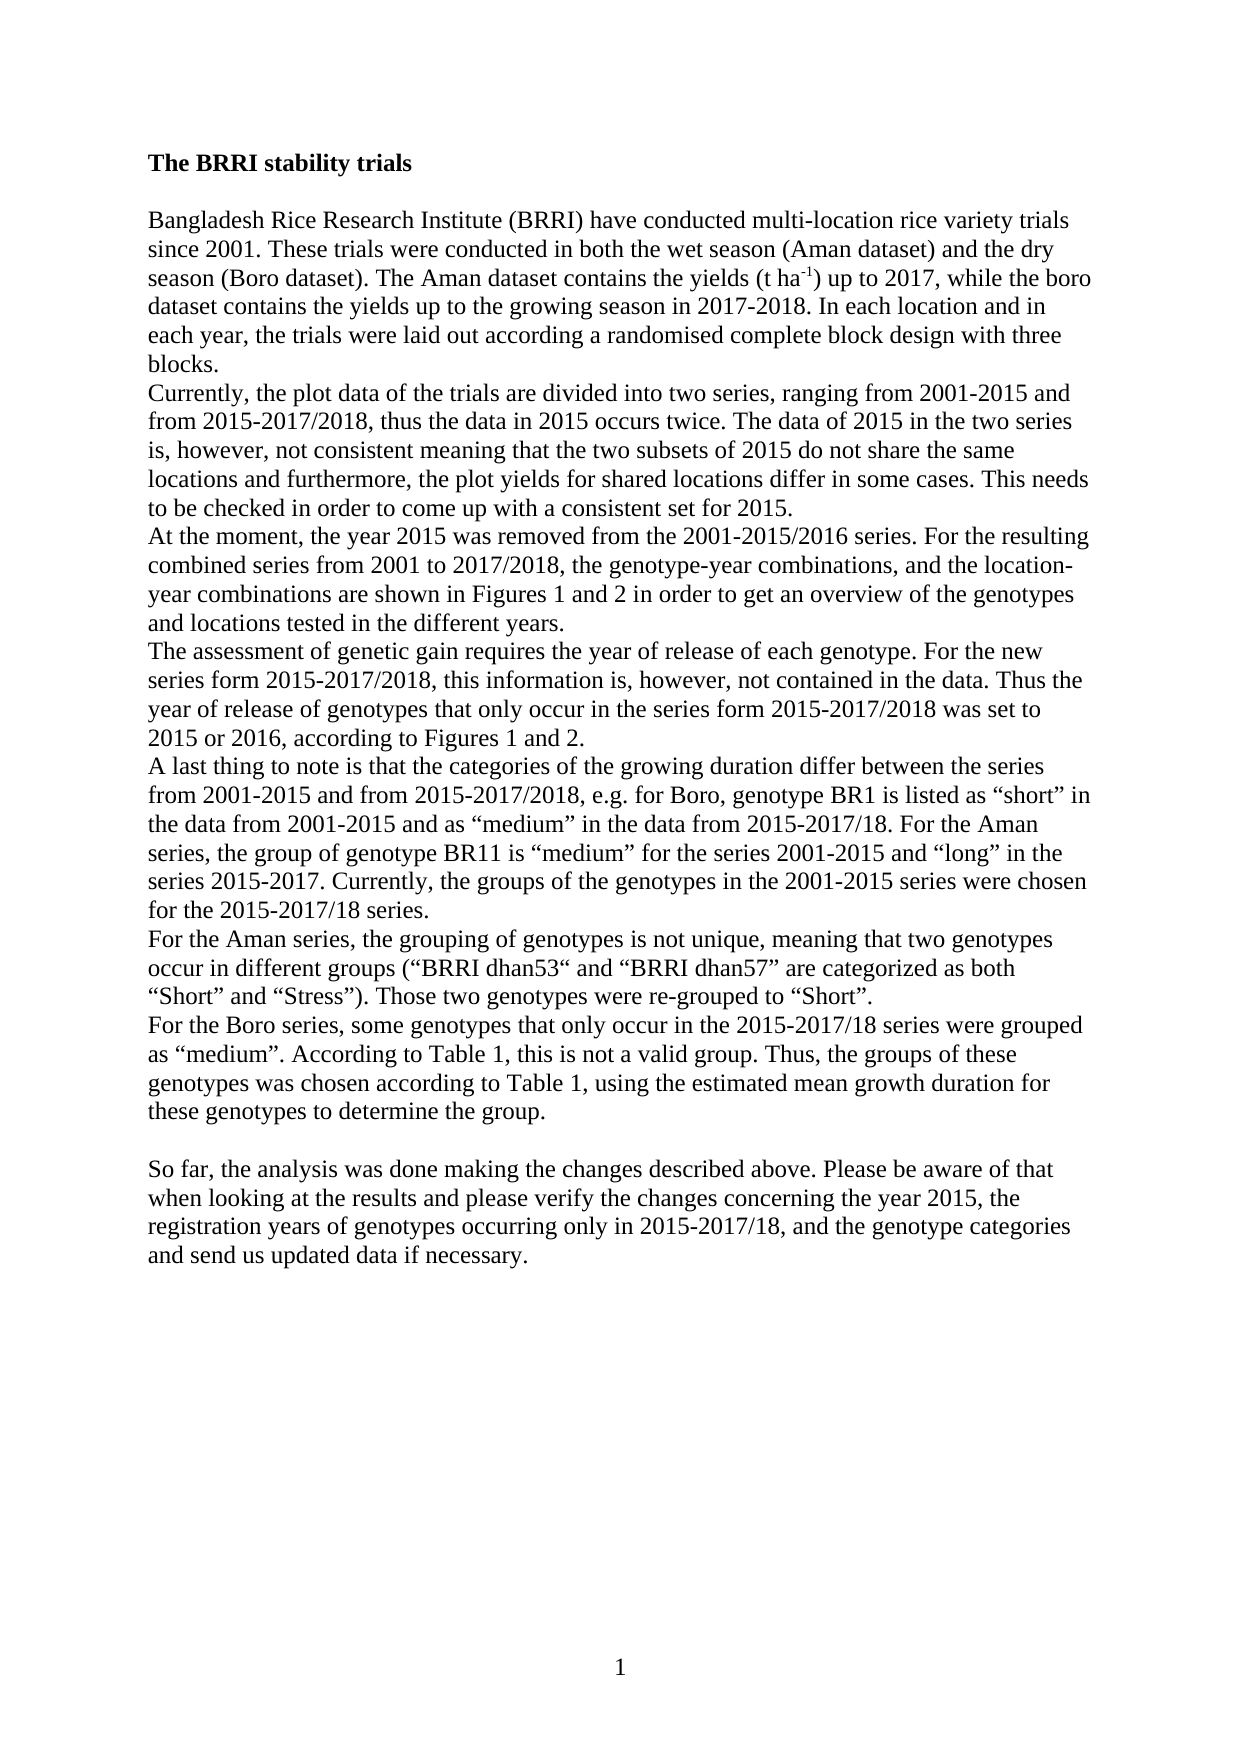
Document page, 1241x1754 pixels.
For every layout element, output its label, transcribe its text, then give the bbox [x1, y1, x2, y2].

text The assessment of genetic gain requires the year of release of each genotype. For the new series form 2015-2017/2018, this information is, however, not contained in the data. Thus the year of release of genotypes that only occur in the series form 2015-2017/2018 was set to 2015 or 2016, according to Figures 1 and 2. [148, 636, 1093, 751]
text Bangladesh Rice Research Institute (BRRI) have conducted multi-location rice variety trials since 2001. These trials were conducted in both the wet season (Aman dataset) and the dry season (Boro dataset). The Aman dataset contains the yields (t ha-1) up to 2017, while the boro dataset contains the yields up to the growing season in 2017-2018. In each location and in each year, the trials were laid out according a randomised complete block design with three blocks. [148, 205, 1093, 378]
text For the Aman series, the grouping of genotypes is not unique, meaning that two genotypes occur in different groups (“BRRI dhan53“ and “BRRI dhan57” are categorized as both “Short” and “Stress”). Those two genotypes were re-grouped to “Short”. [148, 924, 1093, 1010]
text So far, the analysis was done making the changes described above. Please be aware of that when looking at the results and please verify the changes concerning the year 2015, the registration years of genotypes occurring only in 2015-2017/18, and the genotype categories and send us updated data if necessary. [148, 1154, 1093, 1269]
text For the Boro series, some genotypes that only occur in the 2015-2017/18 series were grouped as “medium”. According to Table 1, this is not a valid group. Thus, the groups of these genotypes was chosen according to Table 1, using the estimated mean growth duration for these genotypes to determine the group. [148, 1010, 1093, 1125]
text The BRRI stability trials [148, 148, 1093, 176]
text At the moment, the year 2015 was removed from the 2001-2015/2016 series. For the resulting combined series from 2001 to 2017/2018, the genotype-year combinations, and the location-year combinations are shown in Figures 1 and 2 in order to get an overview of the genotypes and locations tested in the different years. [148, 521, 1093, 636]
text Currently, the plot data of the trials are divided into two series, ranging from 2001-2015 and from 2015-2017/2018, thus the data in 2015 occurs twice. The data of 2015 in the two series is, however, not consistent meaning that the two subsets of 2015 do not share the same locations and furthermore, the plot yields for shared locations differ in some cases. This needs to be checked in order to come up with a consistent set for 2015. [148, 378, 1093, 521]
text A last thing to note is that the categories of the growing duration differ between the series from 2001-2015 and from 2015-2017/2018, e.g. for Boro, genotype BR1 is listed as “short” in the data from 2001-2015 and as “medium” in the data from 2015-2017/18. For the Aman series, the group of genotype BR11 is “medium” for the series 2001-2015 and “long” in the series 2015-2017. Currently, the groups of the genotypes in the 2001-2015 series were chosen for the 2015-2017/18 series. [148, 751, 1093, 924]
